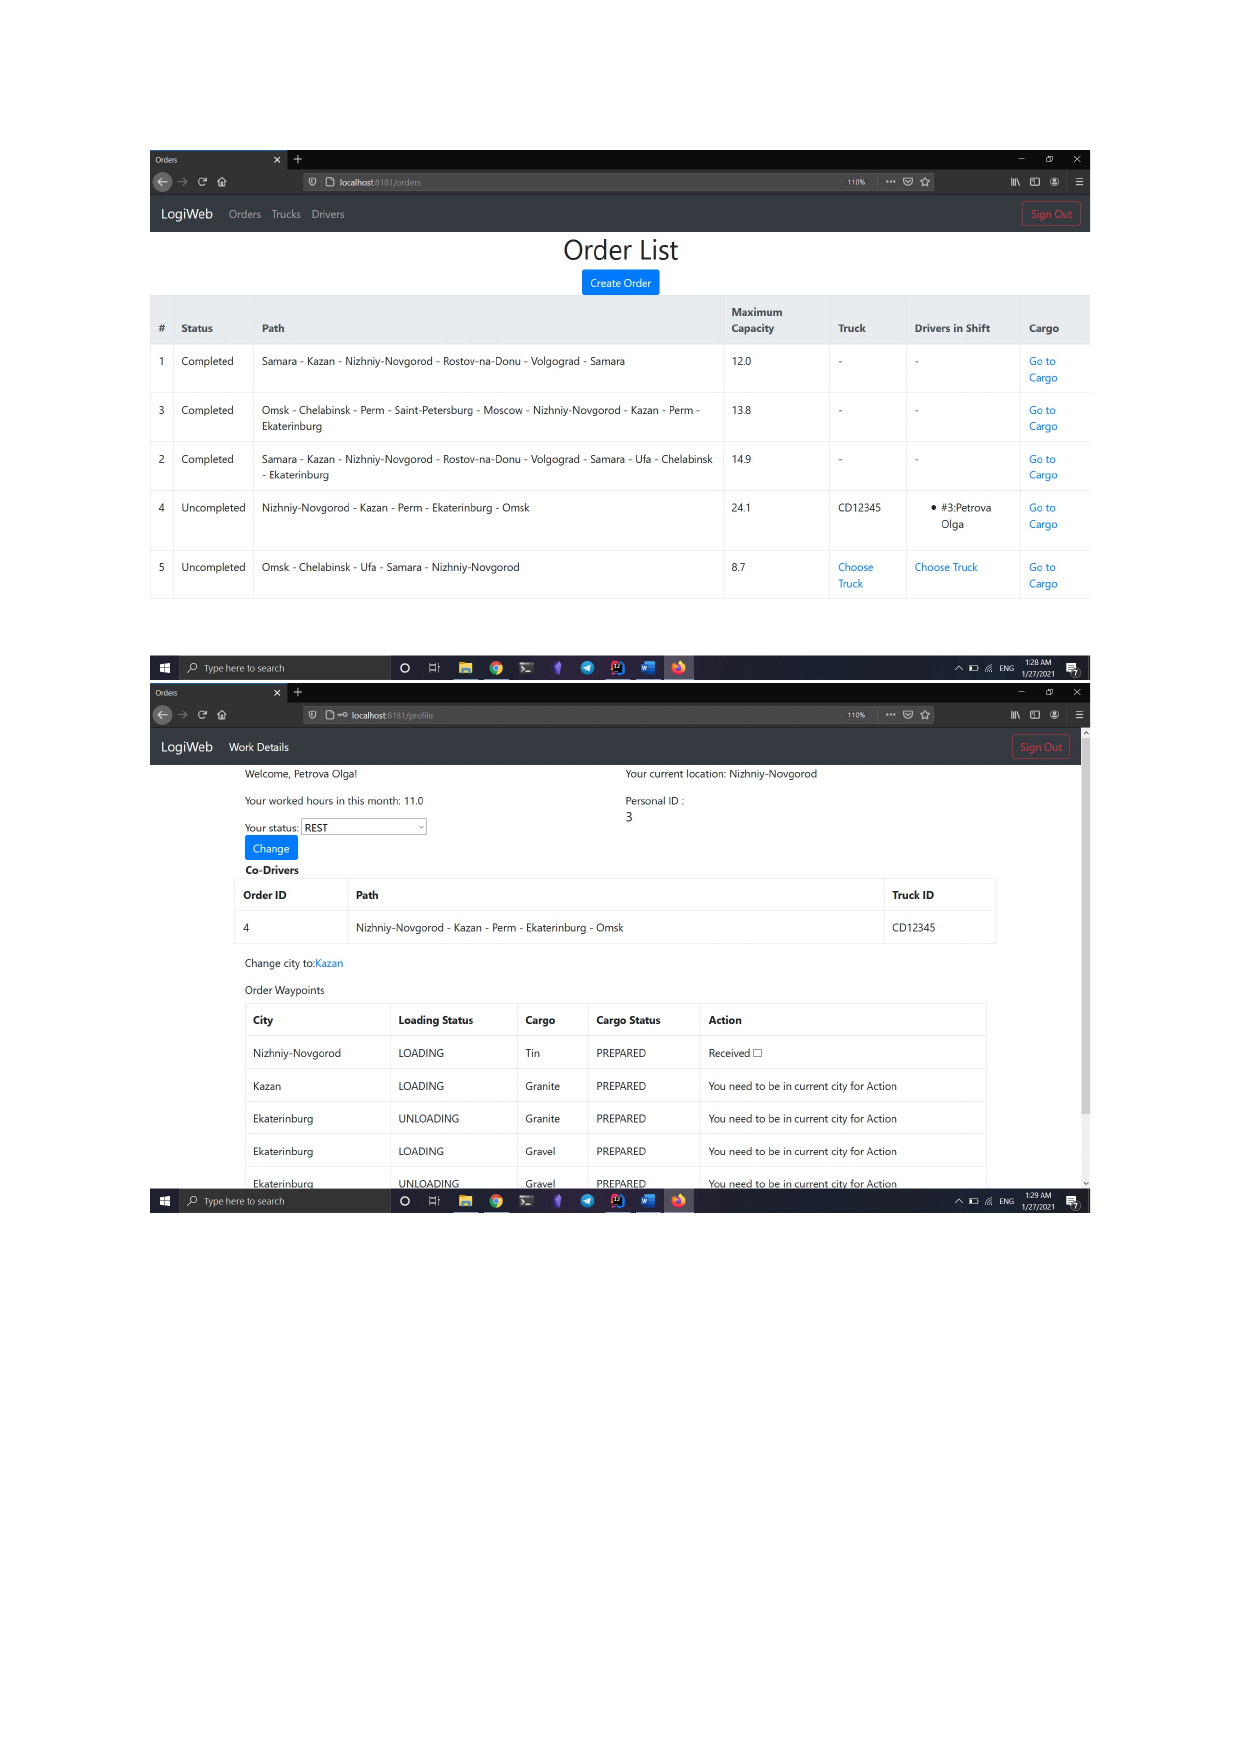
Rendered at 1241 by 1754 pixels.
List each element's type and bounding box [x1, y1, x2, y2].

picture [150, 683, 1091, 1213]
picture [150, 150, 1091, 680]
